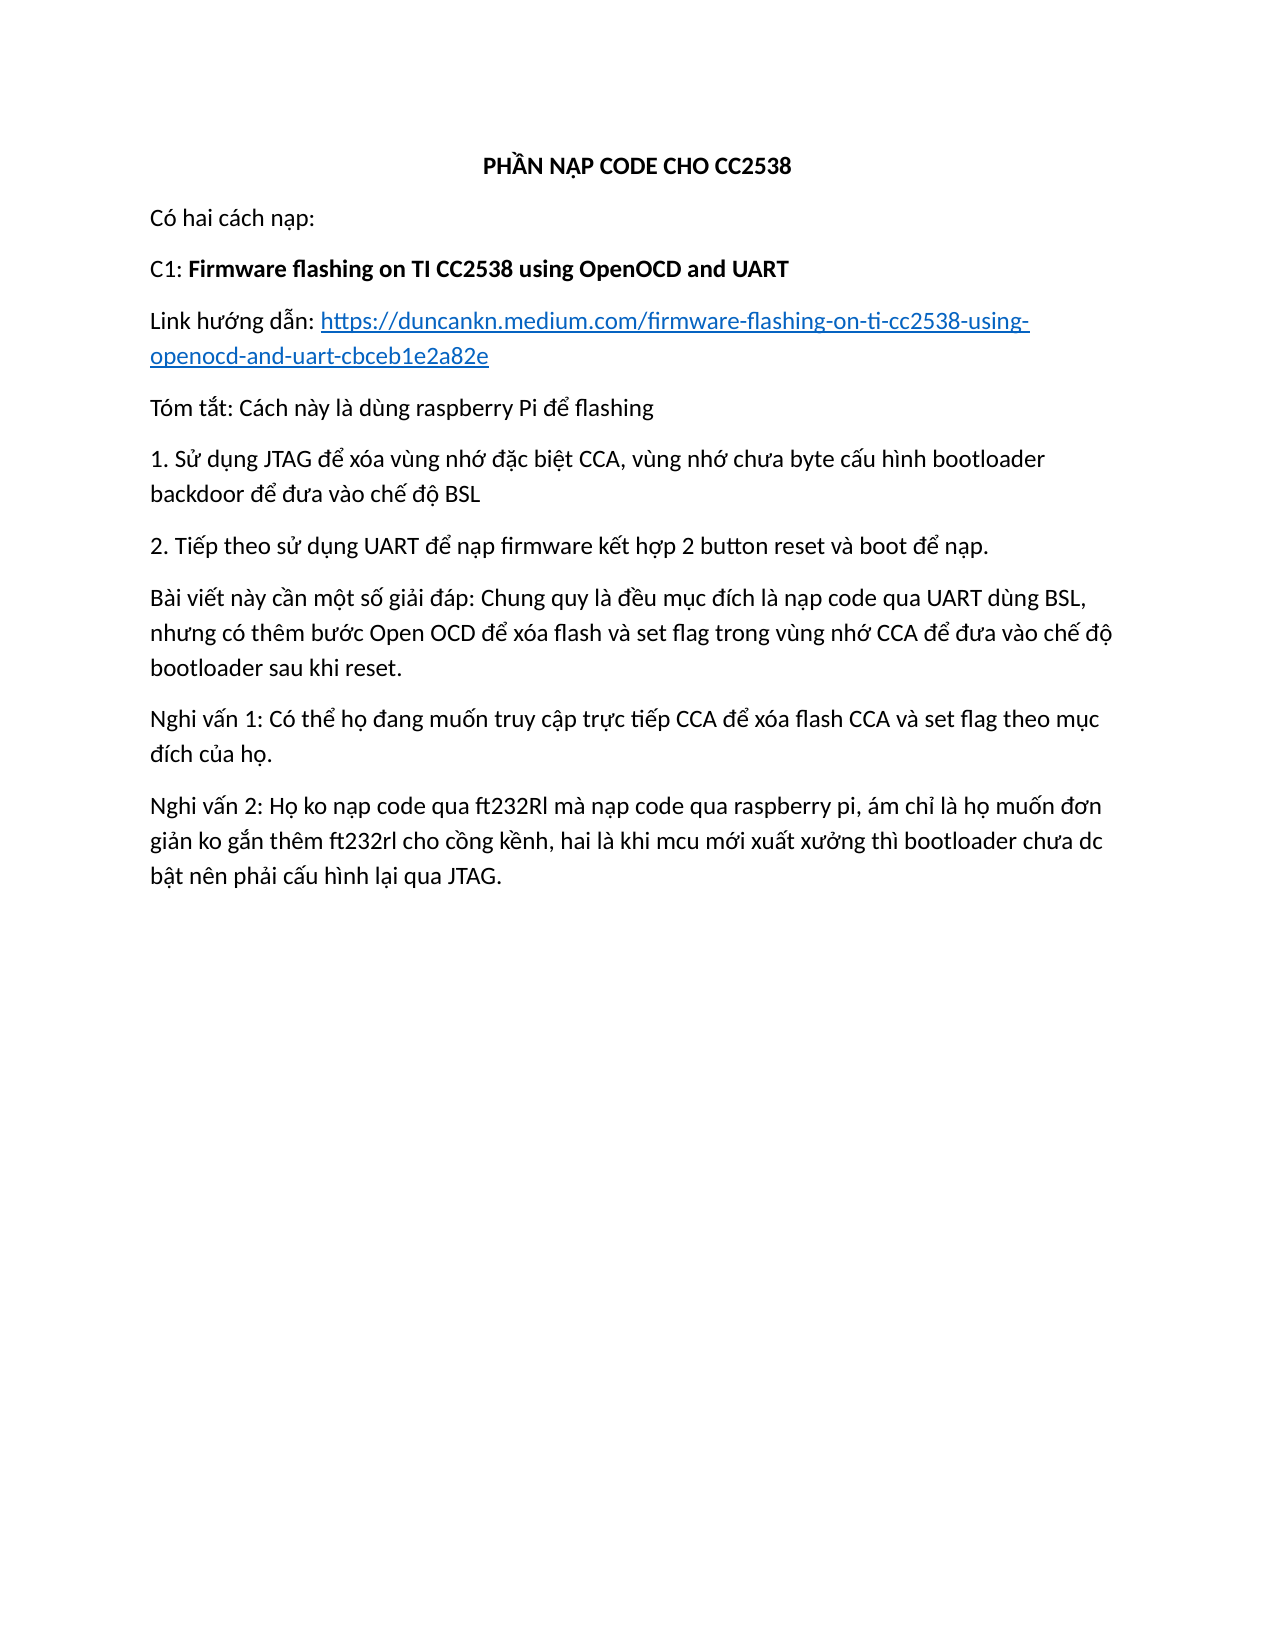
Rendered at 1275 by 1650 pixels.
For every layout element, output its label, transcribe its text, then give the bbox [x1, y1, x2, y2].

text Link hướng dẫn: https://duncankn.medium.com/firmware-flashing-on-ti-cc2538-using-openocd-and-uart-cbceb1e2a82e [150, 305, 1125, 371]
text Nghi vấn 1: Có thể họ đang muốn truy cập trực tiếp CCA để xóa flash CCA và set flag theo mục đích của họ. [150, 703, 1125, 769]
text Có hai cách nạp: [150, 202, 1125, 232]
text Bài viết này cần một số giải đáp: Chung quy là đều mục đích là nạp code qua UART dùng BSL, nhưng có thêm bước Open OCD để xóa flash và set flag trong vùng nhớ CCA để đưa vào chế độ bootloader sau khi reset. [150, 582, 1125, 682]
text Tóm tắt: Cách này là dùng raspberry Pi để flashing [150, 392, 1125, 422]
text 1. Sử dụng JTAG để xóa vùng nhớ đặc biệt CCA, vùng nhớ chưa byte cấu hình bootloader backdoor để đưa vào chế độ BSL [150, 443, 1125, 509]
text C1: Firmware flashing on TI CC2538 using OpenOCD and UART [150, 253, 1125, 284]
text 2. Tiếp theo sử dụng UART để nạp firmware kết hợp 2 button reset và boot để nạp. [150, 530, 1125, 561]
text PHẦN NẠP CODE CHO CC2538 [150, 150, 1125, 181]
text Nghi vấn 2: Họ ko nạp code qua ft232Rl mà nạp code qua raspberry pi, ám chỉ là họ muốn đơn giản ko gắn thêm ft232rl cho cồng kềnh, hai là khi mcu mới xuất xưởng thì bootloader chưa dc bật nên phải cấu hình lại qua JTAG. [150, 790, 1125, 891]
